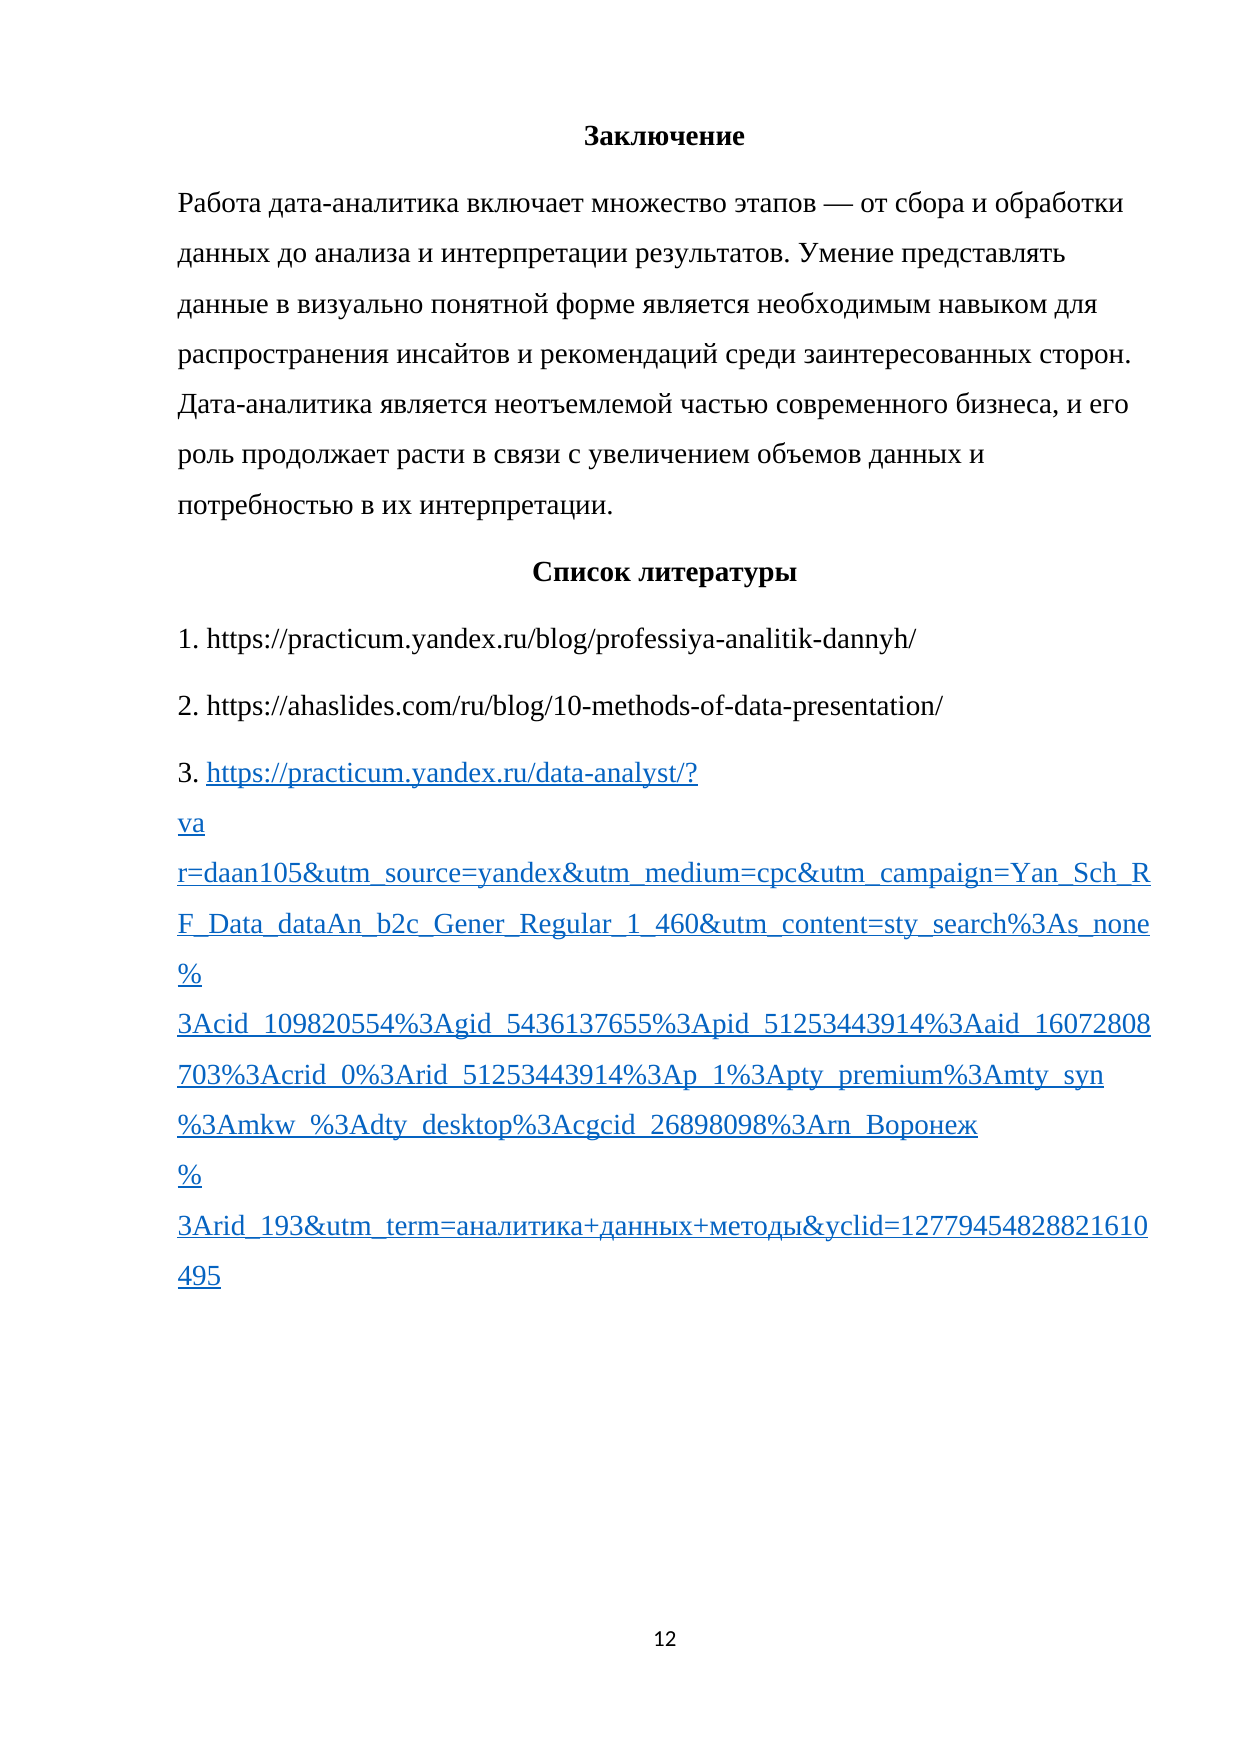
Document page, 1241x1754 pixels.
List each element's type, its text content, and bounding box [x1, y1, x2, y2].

text Заключение [177, 118, 1152, 152]
text Работа дата-аналитика включает множество этапов — от сбора и обработки данных до анализа и интерпретации результатов. Умение представлять данные в визуально понятной форме является необходимым навыком для распространения инсайтов и рекомендаций среди заинтересованных сторон. Дата-аналитика является неотъемлемой частью современного бизнеса, и его роль продолжает расти в связи с увеличением объемов данных и потребностью в их интерпретации. [177, 185, 1152, 521]
text Список литературы [177, 554, 1152, 587]
text 1. https://practicum.yandex.ru/blog/professiya-analitik-dannyh/ [177, 621, 1152, 654]
text 2. https://ahaslides.com/ru/blog/10-methods-of-data-presentation/ [177, 688, 1152, 721]
text 3. https://practicum.yandex.ru/data-analyst/?var=daan105&utm_source=yandex&utm_medium=cpc&utm_campaign=Yan_Sch_RF_Data_dataAn_b2c_Gener_Regular_1_460&utm_content=sty_search%3As_none%3Acid_109820554%3Agid_5436137655%3Apid_51253443914%3Aaid_16072808703%3Acrid_0%3Arid_51253443914%3Ap_1%3Apty_premium%3Amty_syn%3Amkw_%3Adty_desktop%3Acgcid_26898098%3Arn_Воронеж%3Arid_193&utm_term=аналитика+данных+методы&yclid=12779454828821610495 [177, 755, 1152, 1292]
